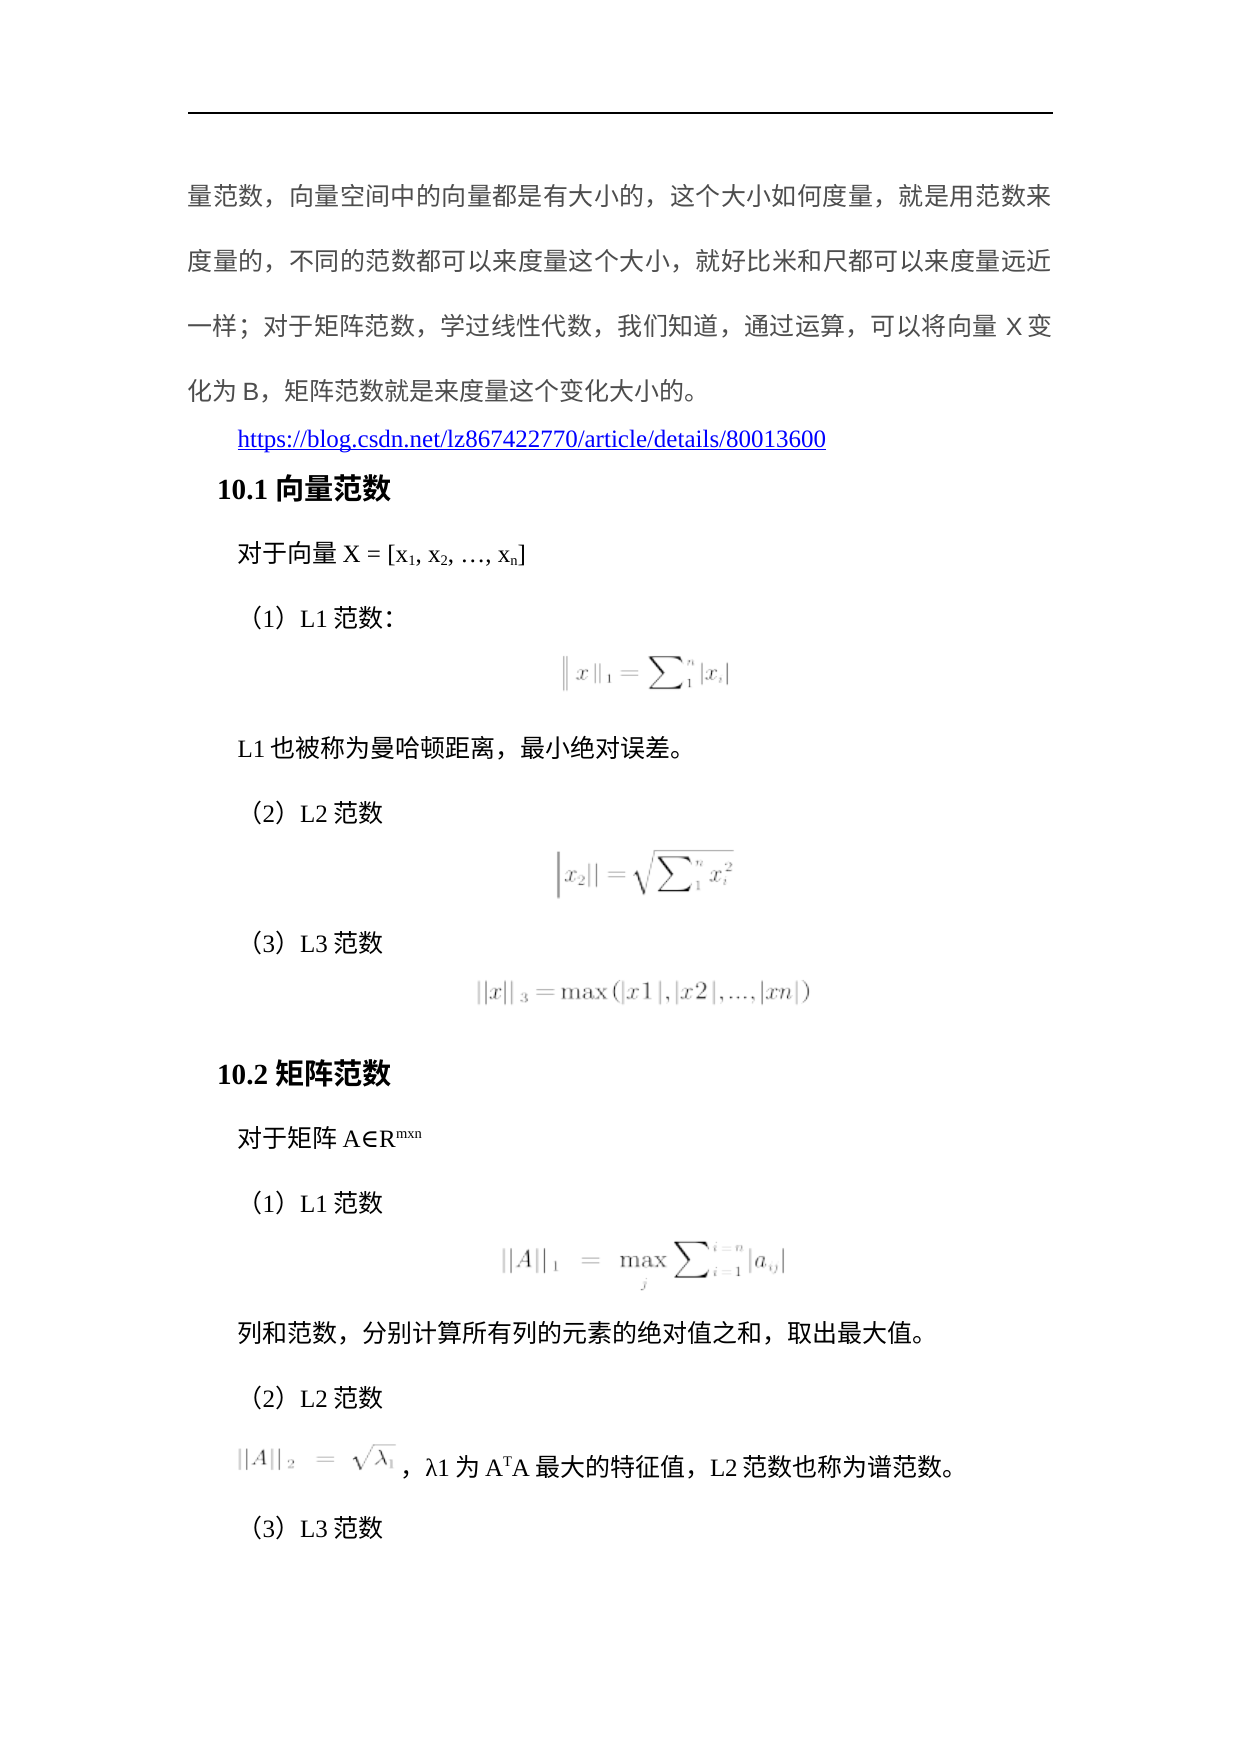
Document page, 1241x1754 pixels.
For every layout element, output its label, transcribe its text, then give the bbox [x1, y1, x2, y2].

text （2）L2范数 [187, 1364, 1053, 1429]
text L1也被称为曼哈顿距离，最小绝对误差。 [187, 714, 1053, 779]
subtitle 10.2 矩阵范数 [187, 1039, 1053, 1104]
text （2）L2范数 [187, 779, 1053, 844]
text 对于向量X = [x1, x2, …, xn] [187, 519, 1053, 584]
text （3）L3范数 [187, 1494, 1053, 1559]
subtitle 10.1 向量范数 [187, 454, 1053, 519]
text 列和范数，分别计算所有列的元素的绝对值之和，取出最大值。 [187, 1299, 1053, 1364]
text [187, 162, 1053, 422]
text 对于矩阵A∈Rmxn [187, 1104, 1053, 1169]
text https://blog.csdn.net/lz867422770/article/details/80013600 [187, 422, 1053, 454]
text （1）L1范数： [187, 584, 1053, 649]
text ，λ1为ATA最大的特征值，L2范数也称为谱范数。 [187, 1429, 1053, 1494]
text （1）L1范数 [187, 1169, 1053, 1234]
text （3）L3范数 [187, 909, 1053, 974]
